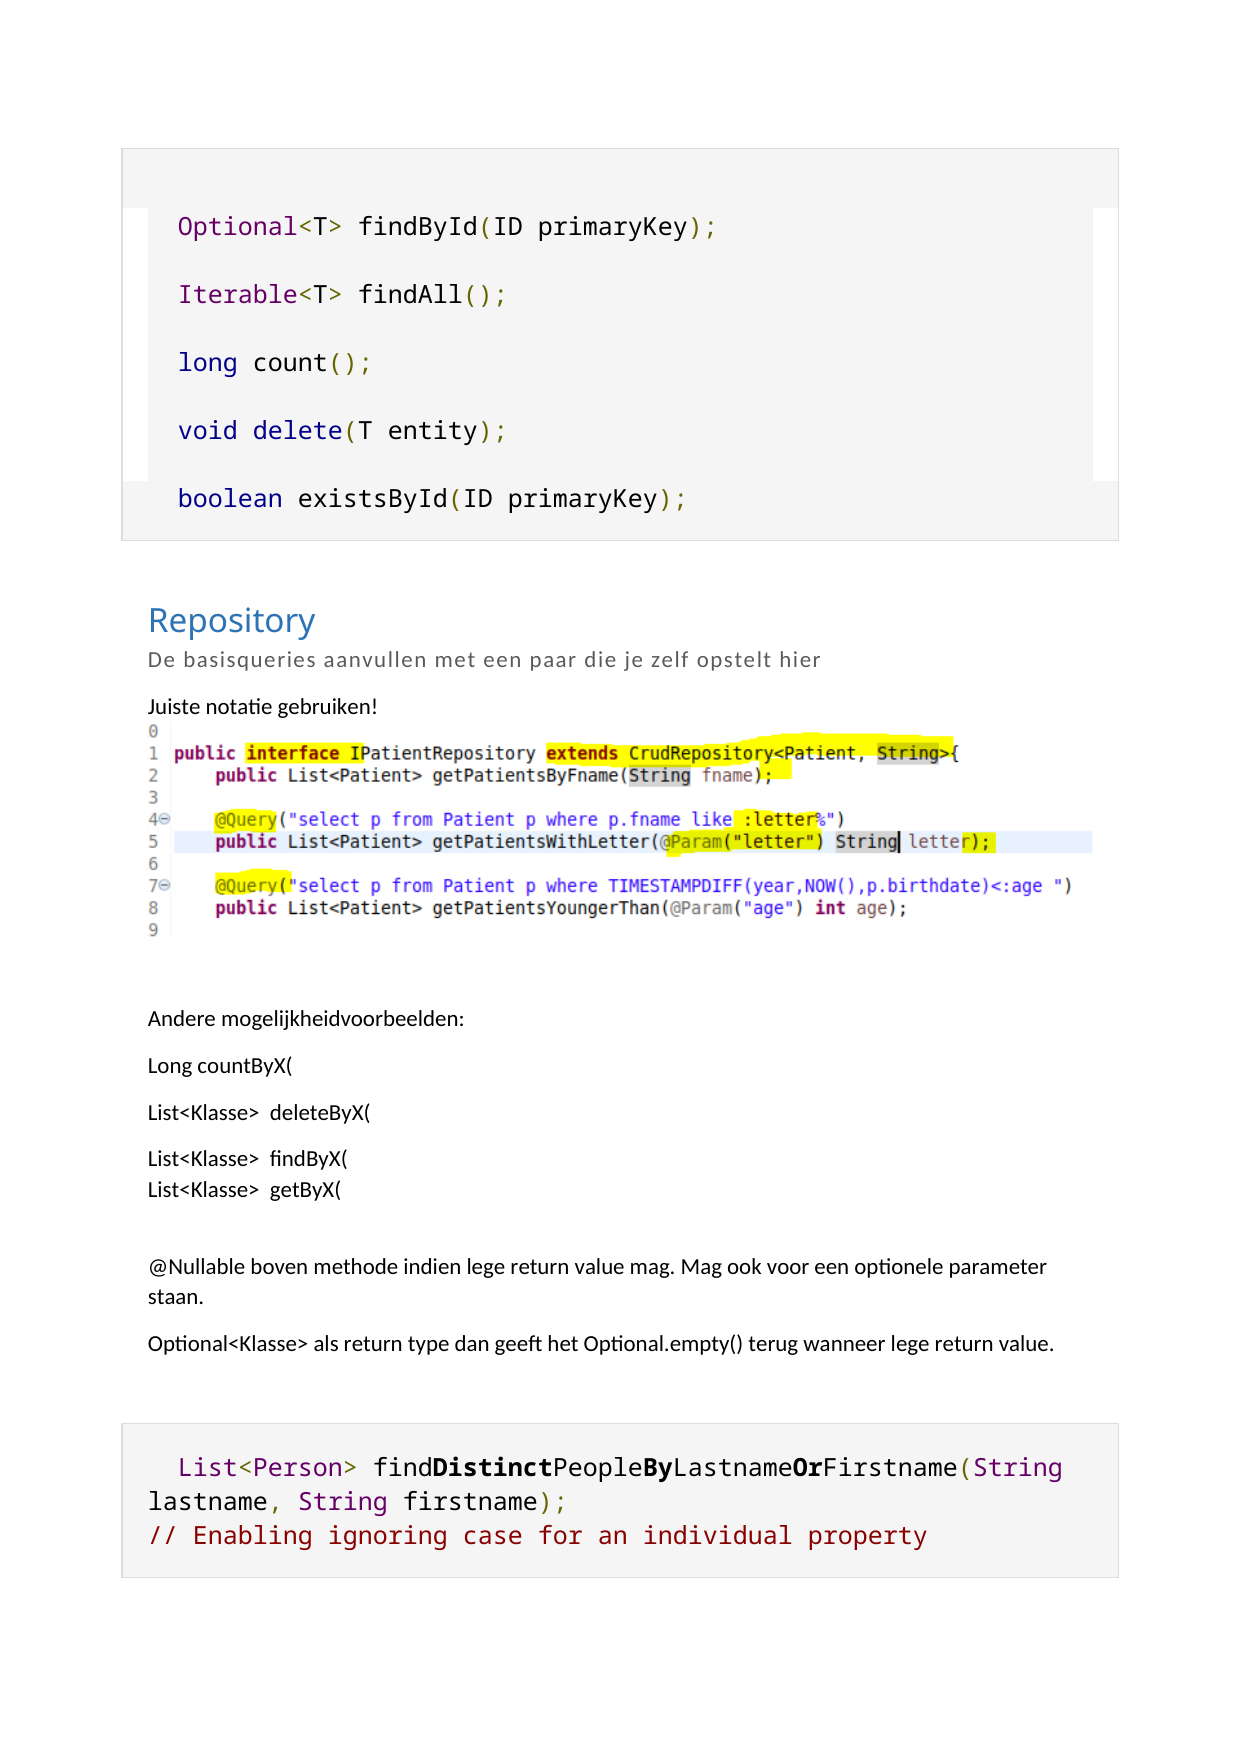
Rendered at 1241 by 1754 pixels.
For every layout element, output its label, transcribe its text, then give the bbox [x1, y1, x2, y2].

text Optional<Klasse> als return type dan geeft het Optional.empty() terug wanneer lege return value. [148, 1329, 1093, 1357]
text List<Klasse> findByX( List<Klasse> getByX( [148, 1144, 1093, 1233]
text Juiste notatie gebruiken! [148, 692, 1093, 722]
subtitle De basisqueries aanvullen met een paar die je zelf opstelt hier [148, 646, 1093, 673]
subtitle Repository [148, 597, 1093, 642]
text @Nullable boven methode indien lege return value mag. Mag ook voor een optionele parameter staan. [148, 1252, 1093, 1310]
text boolean existsById(ID primaryKey); [123, 454, 1118, 540]
text List<Person> findDistinctPeopleByLastnameOrFirstname(String lastname, String firstname); [123, 1424, 1118, 1491]
text Andere mogelijkheidvoorbeelden: [148, 1004, 1093, 1032]
text Optional<T> findById(ID primaryKey); [148, 208, 1093, 242]
text Iterable<T> findAll(); [148, 276, 1093, 310]
text long count(); [148, 344, 1093, 378]
text // Enabling ignoring case for an individual property [123, 1491, 1118, 1577]
picture [147, 722, 1093, 939]
text Long countByX( [148, 1051, 1093, 1079]
text List<Klasse> deleteByX( [148, 1098, 1093, 1126]
text void delete(T entity); [148, 413, 1093, 447]
